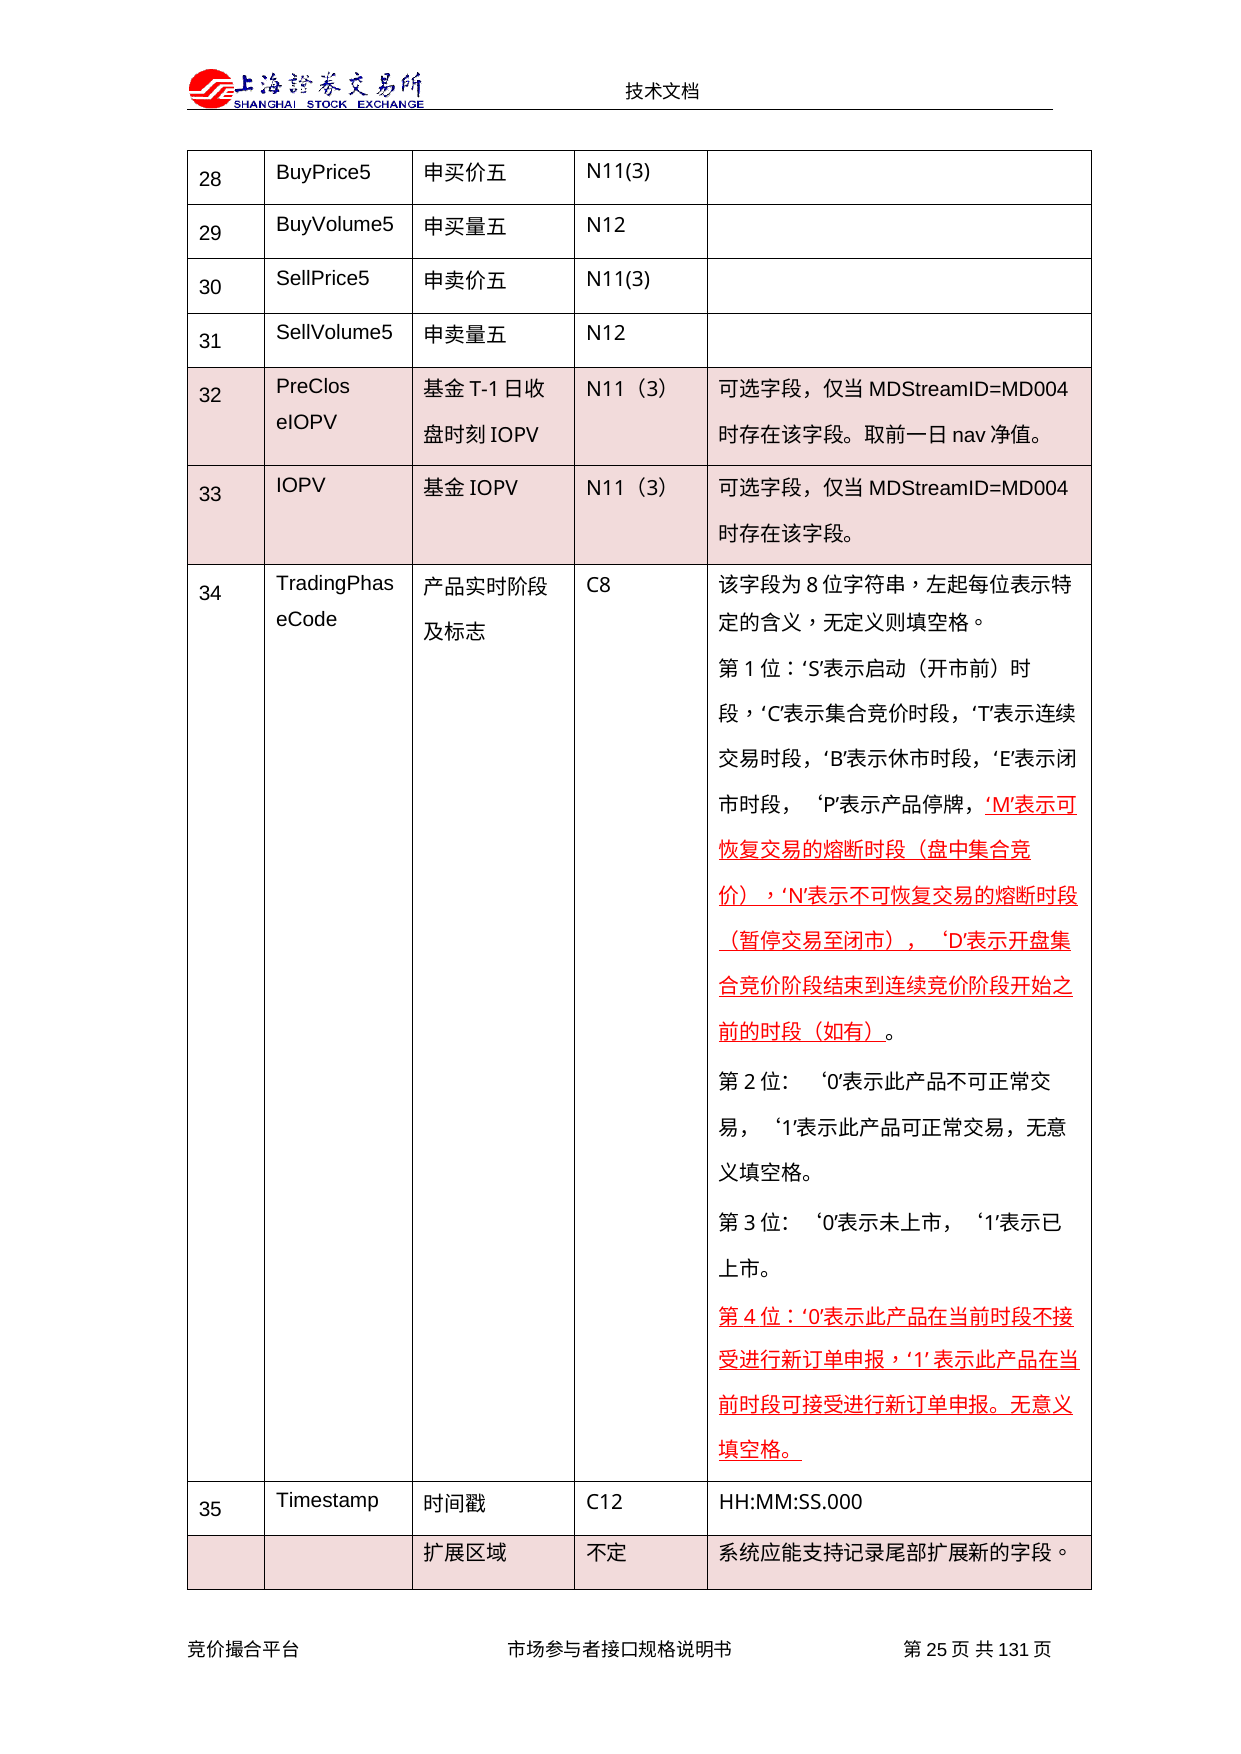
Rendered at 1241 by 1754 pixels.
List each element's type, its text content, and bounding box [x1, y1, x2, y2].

table_cell SellVolume5 [265, 314, 412, 367]
table_cell N11(3) [575, 259, 707, 312]
table_cell 申卖价五 [413, 259, 574, 312]
table_cell 扩展区域 [413, 1536, 574, 1589]
table_cell 可选字段，仅当MDStreamID=MD004时存在该字段。 [708, 466, 1091, 564]
table_cell [708, 151, 1091, 204]
table_cell 31 [188, 314, 264, 367]
table_cell 可选字段，仅当MDStreamID=MD004时存在该字段。取前一日nav净值。 [708, 368, 1091, 465]
table_cell [708, 259, 1091, 312]
table_cell 申买量五 [413, 205, 574, 258]
table_cell N11（3） [575, 466, 707, 564]
table_cell C12 [575, 1482, 707, 1535]
table_cell 基金IOPV [413, 466, 574, 564]
table_cell 申卖量五 [413, 314, 574, 367]
table_cell N11（3） [575, 368, 707, 465]
table_cell 时间戳 [413, 1482, 574, 1535]
table_cell N12 [575, 205, 707, 258]
table_cell 35 [188, 1482, 264, 1535]
table_cell BuyPrice5 [265, 151, 412, 204]
table_cell 30 [188, 259, 264, 312]
table_cell [708, 205, 1091, 258]
table_cell Timestamp [265, 1482, 412, 1535]
table_cell 29 [188, 205, 264, 258]
table_cell 32 [188, 368, 264, 465]
table_cell 34 [188, 565, 264, 1481]
table_cell IOPV [265, 466, 412, 564]
table_cell [188, 1536, 264, 1589]
table_cell N12 [575, 314, 707, 367]
table_cell SellPrice5 [265, 259, 412, 312]
table_cell 该字段为8位字符串，左起每位表示特定的含义，无定义则填空格。 第1位：‘S’表示启动（开市前）时段，‘C’表示集合竞价时段，‘T’表示连续交易时段，‘B’表示休市时段，‘E’表示闭市时段，‘P’表示产品停牌，‘M’表示可恢复交易的熔断时段（盘中集合竞价），‘N’表示不可恢复交易的熔断时段（暂停交易至闭市），‘D’表示开盘集合竞价阶段结束到连续竞价阶段开始之前的时段（如有）。 第2位： ‘0’表示此产品不可正常交易，‘1’表示此产品可正常交易，无意义填空格。 第3位：‘0’表示未上市，‘1’表示已上市。 第4位：‘0’表示此产品在当前时段不接受进行新订单申报，‘1’ 表示此产品在当前时段可接受进行新订单申报。无意义填空格。 [708, 565, 1091, 1481]
table_cell 系统应能支持记录尾部扩展新的字段。 [708, 1536, 1091, 1589]
table_cell C8 [575, 565, 707, 1481]
table_cell 28 [188, 151, 264, 204]
table_cell 不定 [575, 1536, 707, 1589]
table_cell 33 [188, 466, 264, 564]
table_cell N11(3) [575, 151, 707, 204]
table_cell BuyVolume5 [265, 205, 412, 258]
table_cell [708, 314, 1091, 367]
table_cell PreCloseIOPV [265, 368, 412, 465]
table_cell HH:MM:SS.000 [708, 1482, 1091, 1535]
picture [187, 69, 424, 109]
table_cell 基金T-1日收盘时刻IOPV [413, 368, 574, 465]
table_cell TradingPhaseCode [265, 565, 412, 1481]
table_cell 申买价五 [413, 151, 574, 204]
table_cell [265, 1536, 412, 1589]
table_cell 产品实时阶段及标志 [413, 565, 574, 1481]
